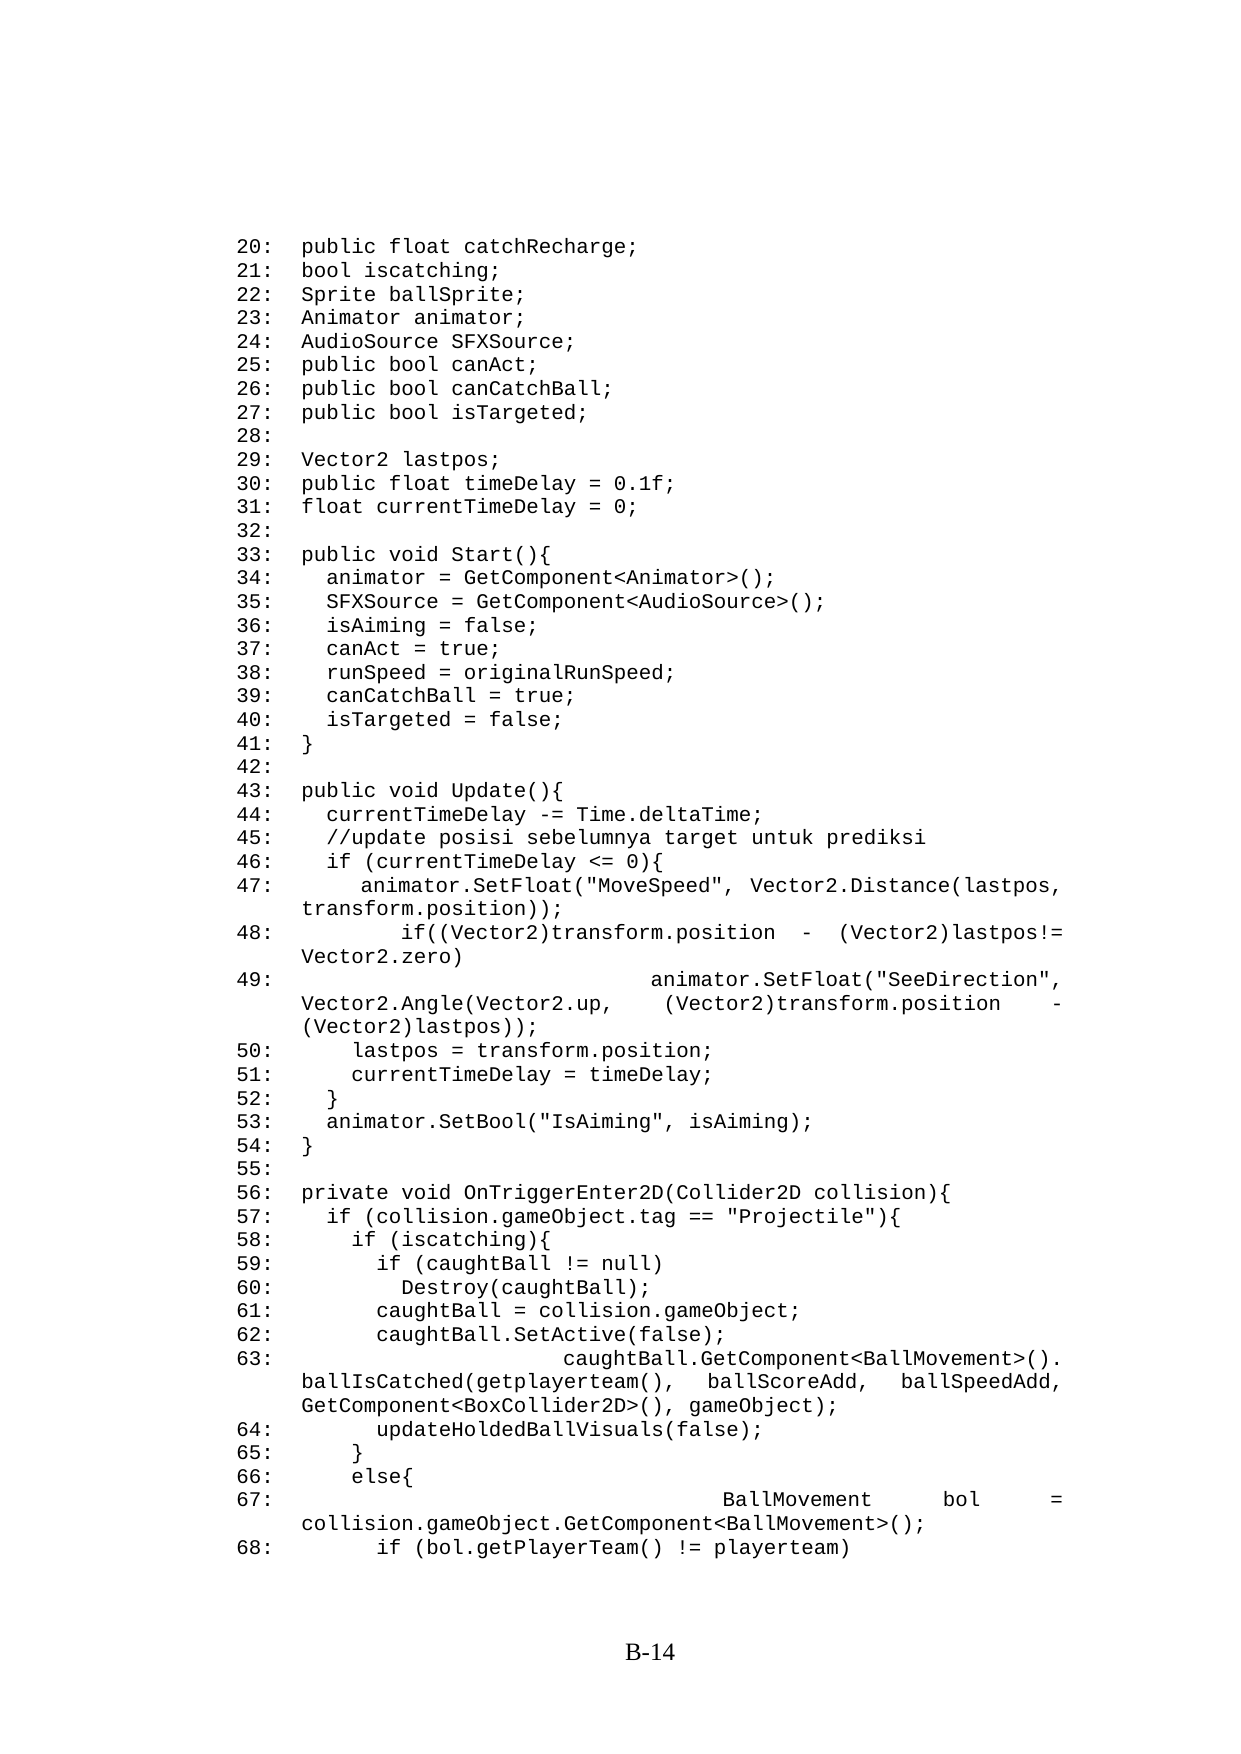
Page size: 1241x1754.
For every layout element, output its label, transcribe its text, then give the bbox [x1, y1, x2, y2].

text public float timeDelay = 0.1f; [236, 473, 1063, 496]
text canCatchBall = true; [236, 686, 1063, 709]
text bool iscatching; [236, 260, 1063, 283]
text Animator animator; [236, 307, 1063, 331]
text } [236, 733, 1063, 756]
text currentTimeDelay -= Time.deltaTime; [236, 804, 1063, 827]
text } [236, 1087, 1063, 1111]
text caughtBall.GetComponent<BallMovement>(). ballIsCatched(getplayerteam(), ballScoreAdd, ballSpeedAdd, GetComponent<BoxCollider2D>(), gameObject); [236, 1348, 1063, 1418]
text public void Start(){ [236, 544, 1063, 567]
text caughtBall = collision.gameObject; [236, 1300, 1063, 1324]
text } [236, 1442, 1063, 1466]
text Destroy(caughtBall); [236, 1277, 1063, 1300]
text float currentTimeDelay = 0; [236, 496, 1063, 520]
text AudioSource SFXSource; [236, 331, 1063, 354]
text isAiming = false; [236, 614, 1063, 638]
text public bool isTargeted; [236, 402, 1063, 425]
text public bool canAct; [236, 354, 1063, 378]
text if((Vector2)transform.position - (Vector2)lastpos!= Vector2.zero) [236, 922, 1063, 969]
text animator = GetComponent<Animator>(); [236, 567, 1063, 591]
text animator.SetBool("IsAiming", isAiming); [236, 1111, 1063, 1135]
text runSpeed = originalRunSpeed; [236, 662, 1063, 686]
text Sprite ballSprite; [236, 283, 1063, 307]
text if (currentTimeDelay <= 0){ [236, 851, 1063, 875]
text updateHoldedBallVisuals(false); [236, 1418, 1063, 1442]
text private void OnTriggerEnter2D(Collider2D collision){ [236, 1182, 1063, 1206]
text SFXSource = GetComponent<AudioSource>(); [236, 591, 1063, 614]
text canAct = true; [236, 638, 1063, 662]
text public void Update(){ [236, 780, 1063, 804]
text public float catchRecharge; [236, 236, 1063, 260]
text isTargeted = false; [236, 709, 1063, 733]
text Vector2 lastpos; [236, 449, 1063, 473]
text currentTimeDelay = timeDelay; [236, 1064, 1063, 1087]
text //update posisi sebelumnya target untuk prediksi [236, 827, 1063, 851]
text animator.SetFloat("MoveSpeed", Vector2.Distance(lastpos, transform.position)); [236, 875, 1063, 922]
text animator.SetFloat("SeeDirection", Vector2.Angle(Vector2.up, (Vector2)transform.position - (Vector2)lastpos)); [236, 969, 1063, 1040]
text if (caughtBall != null) [236, 1253, 1063, 1277]
text if (bol.getPlayerTeam() != playerteam) [236, 1537, 1063, 1560]
text lastpos = transform.position; [236, 1040, 1063, 1064]
text } [236, 1135, 1063, 1158]
text BallMovement bol = collision.gameObject.GetComponent<BallMovement>(); [236, 1489, 1063, 1537]
text if (iscatching){ [236, 1229, 1063, 1253]
text caughtBall.SetActive(false); [236, 1324, 1063, 1348]
text else{ [236, 1466, 1063, 1489]
text public bool canCatchBall; [236, 378, 1063, 402]
text if (collision.gameObject.tag == "Projectile"){ [236, 1206, 1063, 1229]
